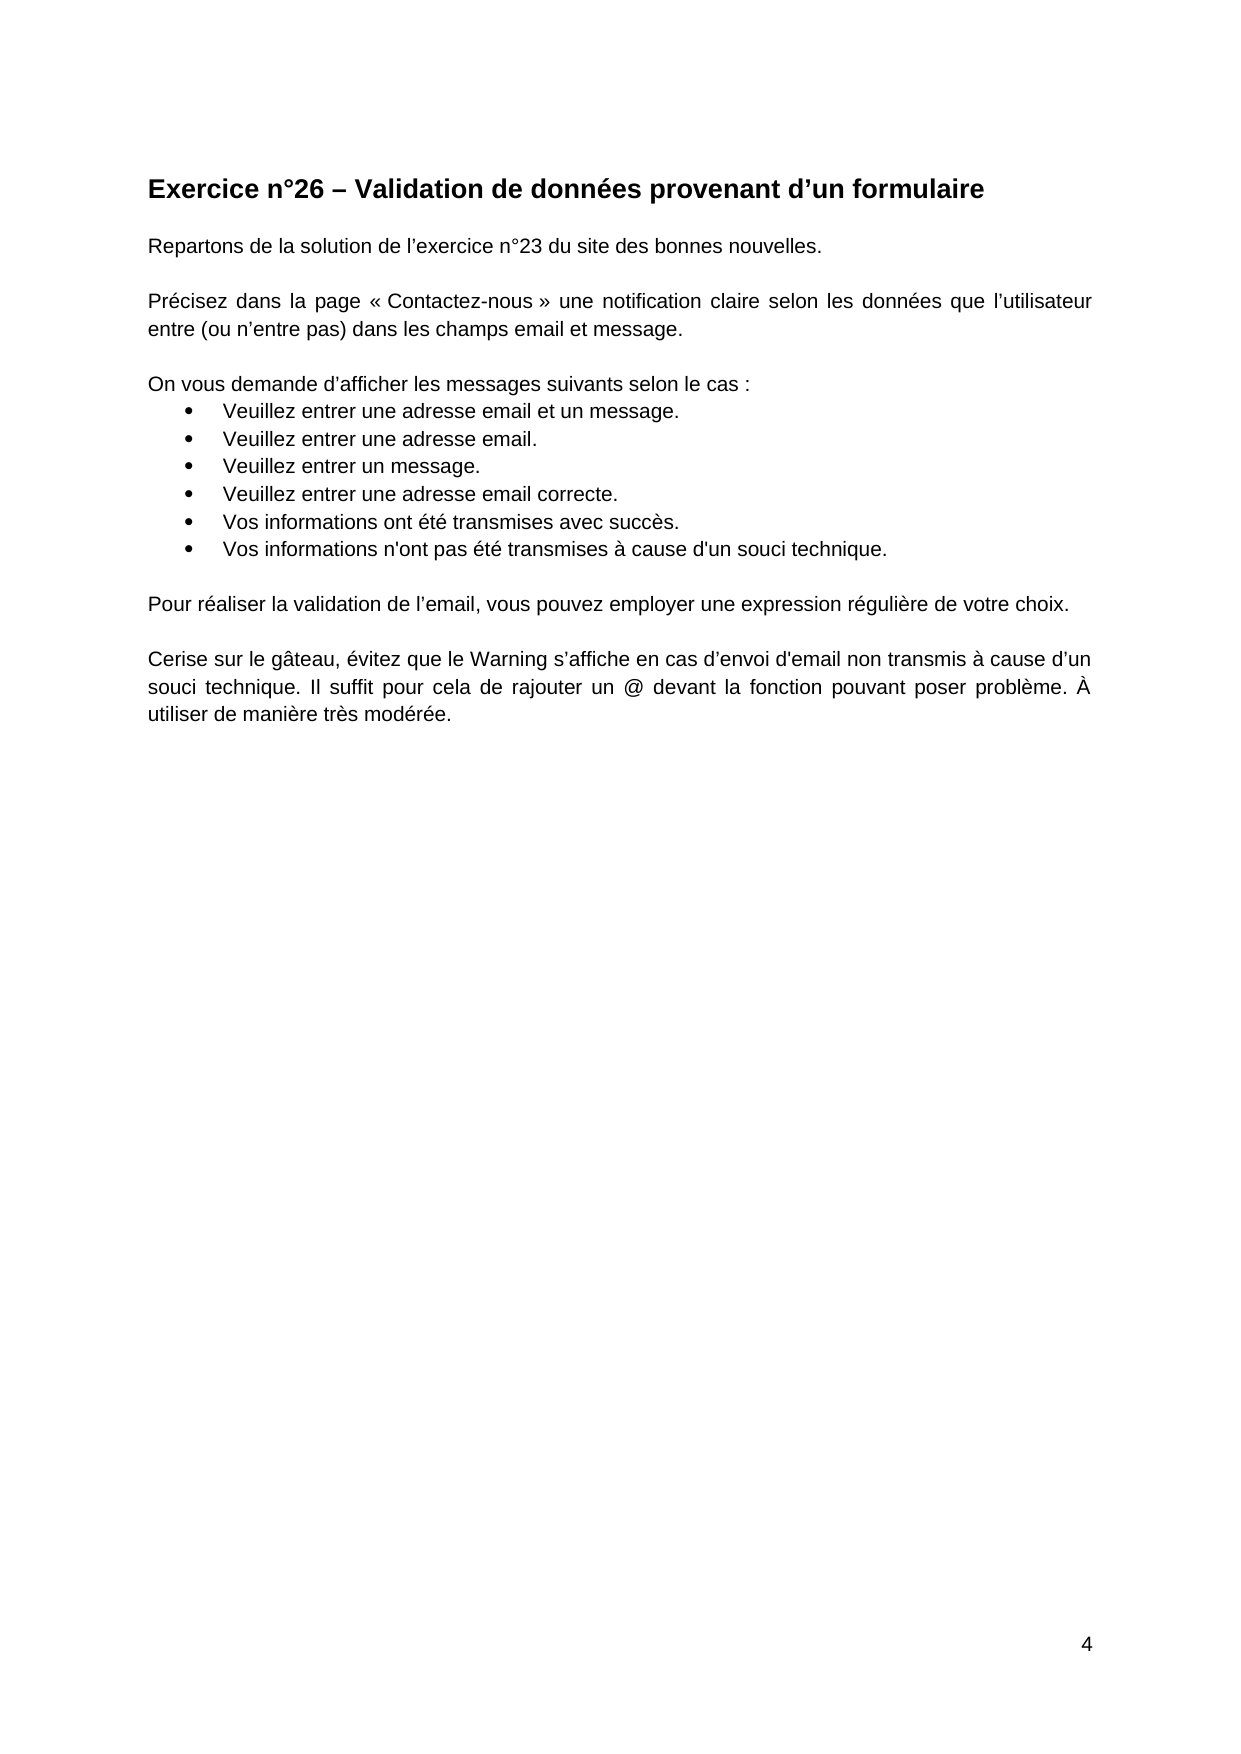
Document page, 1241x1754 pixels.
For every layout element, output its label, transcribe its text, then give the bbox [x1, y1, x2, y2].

list Veuillez entrer une adresse email correcte. [185, 482, 1093, 506]
text Repartons de la solution de l’exercice n°23 du site des bonnes nouvelles. [148, 234, 1093, 258]
list Veuillez entrer un message. [185, 454, 1093, 478]
list Veuillez entrer une adresse email et un message. [185, 399, 1093, 423]
list Veuillez entrer une adresse email. [185, 427, 1093, 451]
list Vos informations ont été transmises avec succès. [185, 509, 1093, 533]
text Pour réaliser la validation de l’email, vous pouvez employer une expression régulière de votre choix. [148, 592, 1093, 616]
text On vous demande d’afficher les messages suivants selon le cas : [148, 372, 1093, 396]
text Précisez dans la page « Contactez-nous » une notification claire selon les données que l’utilisateur entre (ou n’entre pas) dans les champs email et message. [148, 289, 1093, 341]
subtitle Exercice n°26 – Validation de données provenant d’un formulaire [148, 173, 1093, 204]
list Vos informations n'ont pas été transmises à cause d'un souci technique. [185, 537, 1093, 561]
text Cerise sur le gâteau, évitez que le Warning s’affiche en cas d’envoi d'email non transmis à cause d’un souci technique. Il suffit pour cela de rajouter un @ devant la fonction pouvant poser problème. À utiliser de manière très modérée. [148, 647, 1093, 726]
